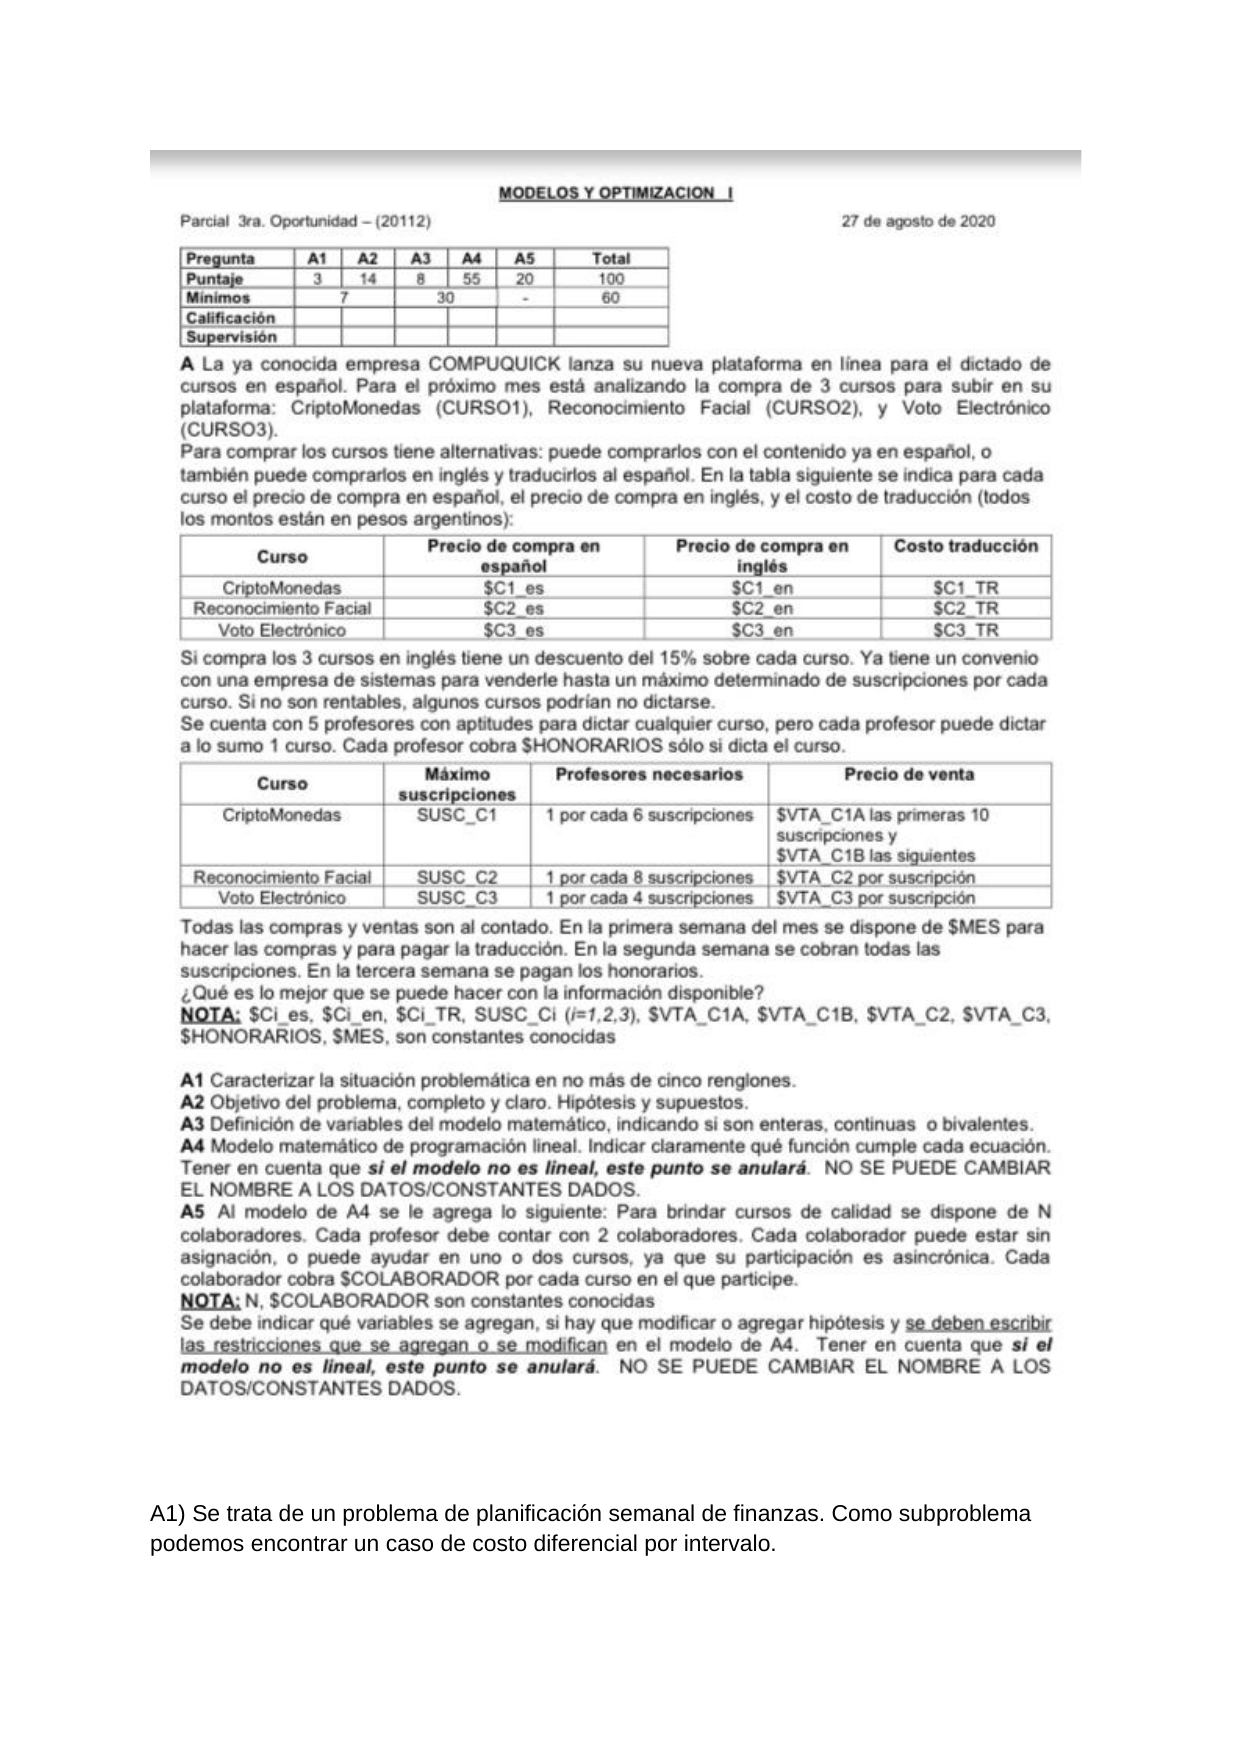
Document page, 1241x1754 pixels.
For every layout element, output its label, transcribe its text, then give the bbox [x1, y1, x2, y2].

picture [150, 150, 1082, 1466]
text A1) Se trata de un problema de planificación semanal de finanzas. Como subproblema podemos encontrar un caso de costo diferencial por intervalo. [150, 1500, 1090, 1556]
